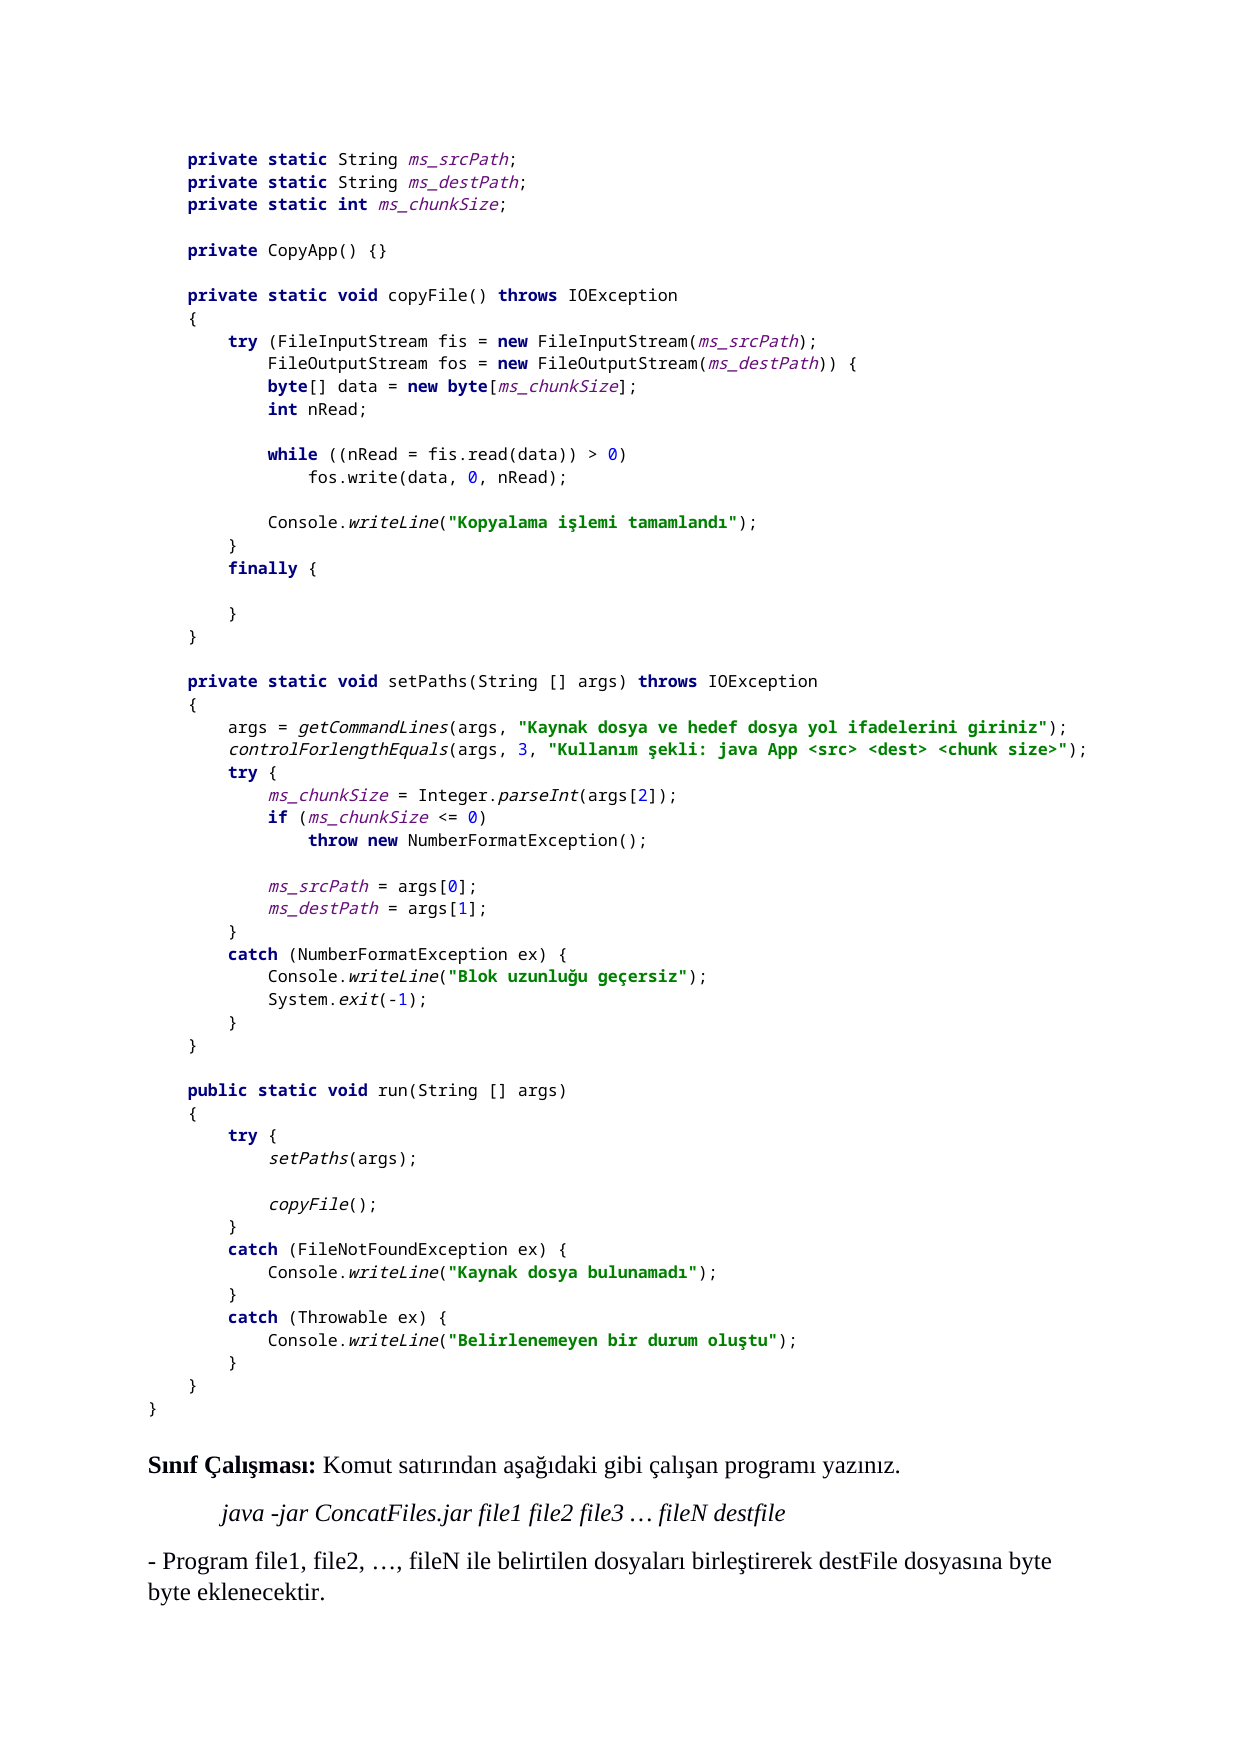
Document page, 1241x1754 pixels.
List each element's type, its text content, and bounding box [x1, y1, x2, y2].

text java -jar ConcatFiles.jar file1 file2 file3 … fileN destfile [148, 1498, 1093, 1527]
text - Program file1, file2, …, fileN ile belirtilen dosyaları birleştirerek destFile dosyasına byte byte eklenecektir. [148, 1546, 1093, 1606]
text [148, 148, 1093, 1419]
text Sınıf Çalışması: Komut satırından aşağıdaki gibi çalışan programı yazınız. [148, 1450, 1093, 1479]
